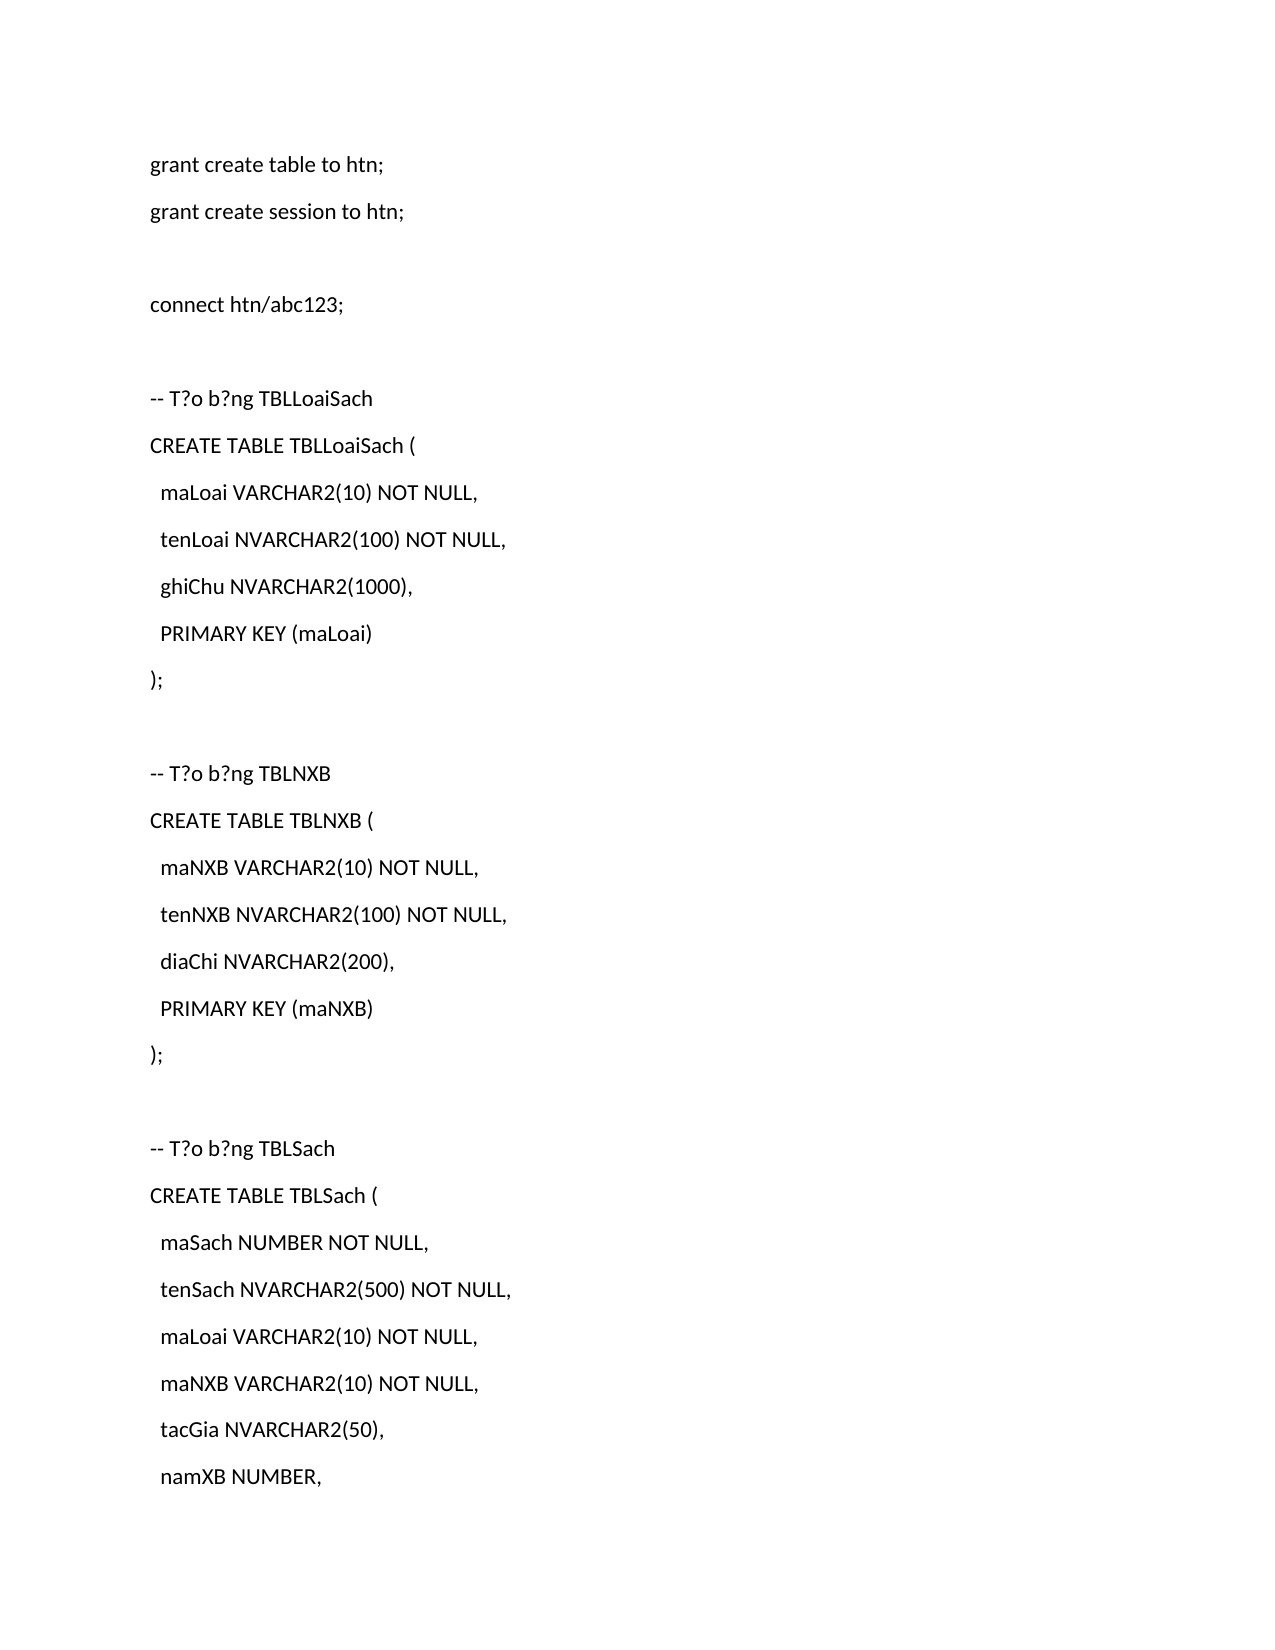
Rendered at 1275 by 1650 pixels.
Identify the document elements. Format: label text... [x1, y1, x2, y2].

text CREATE TABLE TBLSach ( [150, 1181, 1125, 1209]
text maNXB VARCHAR2(10) NOT NULL, [150, 853, 1125, 881]
text maLoai VARCHAR2(10) NOT NULL, [150, 1322, 1125, 1350]
text ); [150, 1041, 1125, 1069]
text -- T?o b?ng TBLLoaiSach [150, 384, 1125, 412]
text tacGia NVARCHAR2(50), [150, 1416, 1125, 1444]
text CREATE TABLE TBLLoaiSach ( [150, 431, 1125, 459]
text -- T?o b?ng TBLSach [150, 1134, 1125, 1162]
text PRIMARY KEY (maLoai) [150, 619, 1125, 647]
text -- T?o b?ng TBLNXB [150, 759, 1125, 787]
text ); [150, 666, 1125, 694]
text tenSach NVARCHAR2(500) NOT NULL, [150, 1275, 1125, 1303]
text tenLoai NVARCHAR2(100) NOT NULL, [150, 525, 1125, 553]
text maSach NUMBER NOT NULL, [150, 1228, 1125, 1256]
text grant create session to htn; [150, 197, 1125, 225]
text diaChi NVARCHAR2(200), [150, 947, 1125, 975]
text namXB NUMBER, [150, 1462, 1125, 1491]
text tenNXB NVARCHAR2(100) NOT NULL, [150, 900, 1125, 928]
text connect htn/abc123; [150, 291, 1125, 319]
text maNXB VARCHAR2(10) NOT NULL, [150, 1369, 1125, 1397]
text PRIMARY KEY (maNXB) [150, 994, 1125, 1022]
text maLoai VARCHAR2(10) NOT NULL, [150, 478, 1125, 506]
text grant create table to htn; [150, 150, 1125, 178]
text ghiChu NVARCHAR2(1000), [150, 572, 1125, 600]
text CREATE TABLE TBLNXB ( [150, 806, 1125, 834]
